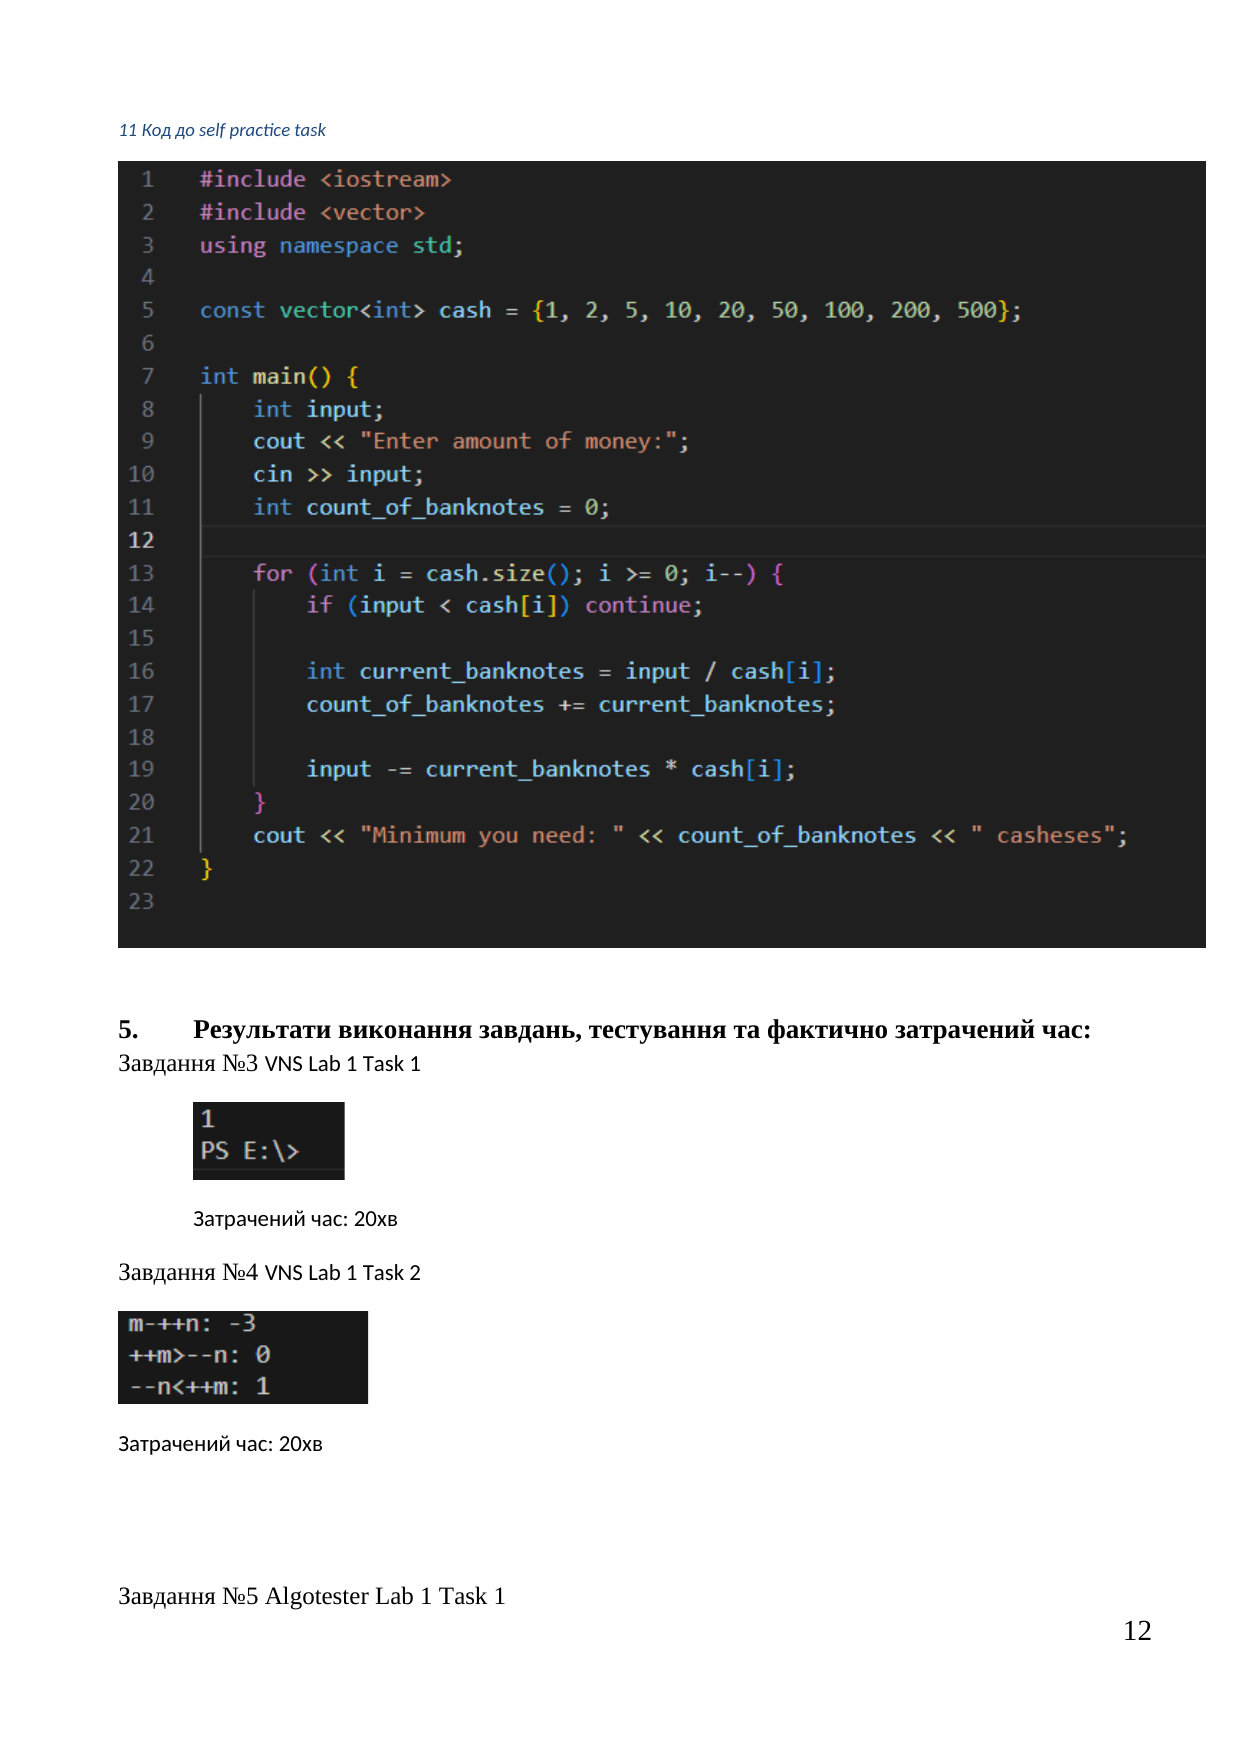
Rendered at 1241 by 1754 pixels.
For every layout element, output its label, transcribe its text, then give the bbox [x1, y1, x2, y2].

text Затрачений час: 20хв [118, 1429, 1152, 1457]
text 11 Код до self practice task [118, 118, 1152, 141]
picture [118, 161, 1206, 948]
picture [193, 1102, 345, 1180]
text Затрачений час: 20хв [118, 1204, 1152, 1232]
text Завдання №5 Algotester Lab 1 Task 1 [118, 1581, 1152, 1609]
text Завдання №4 VNS Lab 1 Task 2 [118, 1257, 1152, 1286]
subtitle 5. Результати виконання завдань, тестування та фактично затрачений час: [118, 1013, 1152, 1044]
picture [118, 1311, 369, 1404]
text Завдання №3 VNS Lab 1 Task 1 [118, 1048, 1152, 1078]
